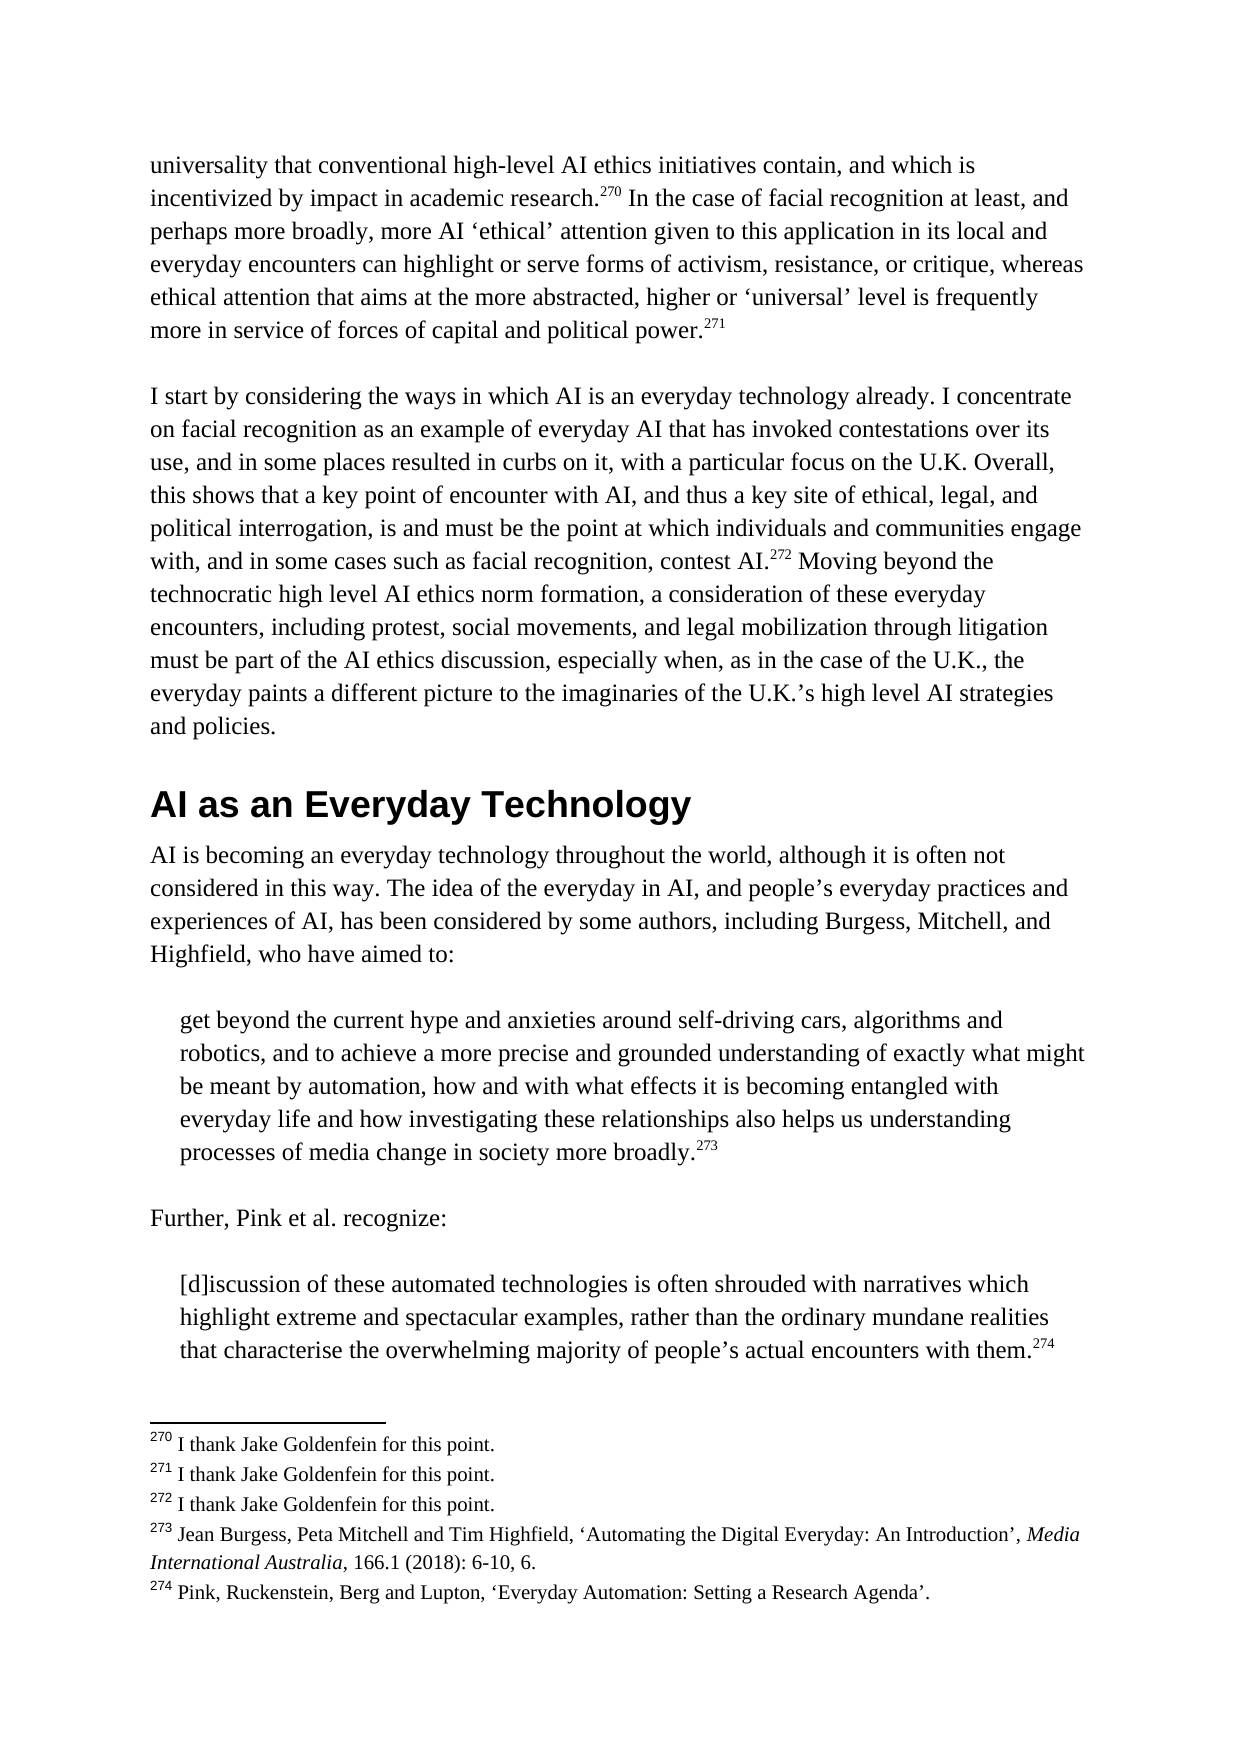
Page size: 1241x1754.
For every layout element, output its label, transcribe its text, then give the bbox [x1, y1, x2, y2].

subtitle AI as an Everyday Technology [150, 782, 1090, 825]
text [150, 150, 1090, 344]
text get beyond the current hype and anxieties around self-driving cars, algorithms and robotics, and to achieve a more precise and grounded understanding of exactly what might be meant by automation, how and with what effects it is becoming entangled with everyday life and how investigating these relationships also helps us understanding processes of media change in society more broadly. [179, 1005, 1090, 1166]
text AI is becoming an everyday technology throughout the world, although it is often not considered in this way. The idea of the everyday in AI, and people’s everyday practices and experiences of AI, has been considered by some authors, including Burgess, Mitchell, and Highfield, who have aimed to: [150, 840, 1090, 968]
text I start by considering the ways in which AI is an everyday technology already. I concentrate on facial recognition as an example of everyday AI that has invoked contestations over its use, and in some places resulted in curbs on it, with a particular focus on the U.K. Overall, this shows that a key point of encounter with AI, and thus a key site of ethical, legal, and political interrogation, is and must be the point at which individuals and communities engage with, and in some cases such as facial recognition, contest AI. Moving beyond the technocratic high level AI ethics norm formation, a consideration of these everyday encounters, including protest, social movements, and legal mobilization through litigation must be part of the AI ethics discussion, especially when, as in the case of the U.K., the everyday paints a different picture to the imaginaries of the U.K.’s high level AI strategies and policies. [150, 381, 1090, 740]
text Further, Pink et al. recognize: [150, 1203, 1090, 1232]
text [d]iscussion of these automated technologies is often shrouded with narratives which highlight extreme and spectacular examples, rather than the ordinary mundane realities that characterise the overwhelming majority of people’s actual encounters with them. [179, 1269, 1090, 1364]
